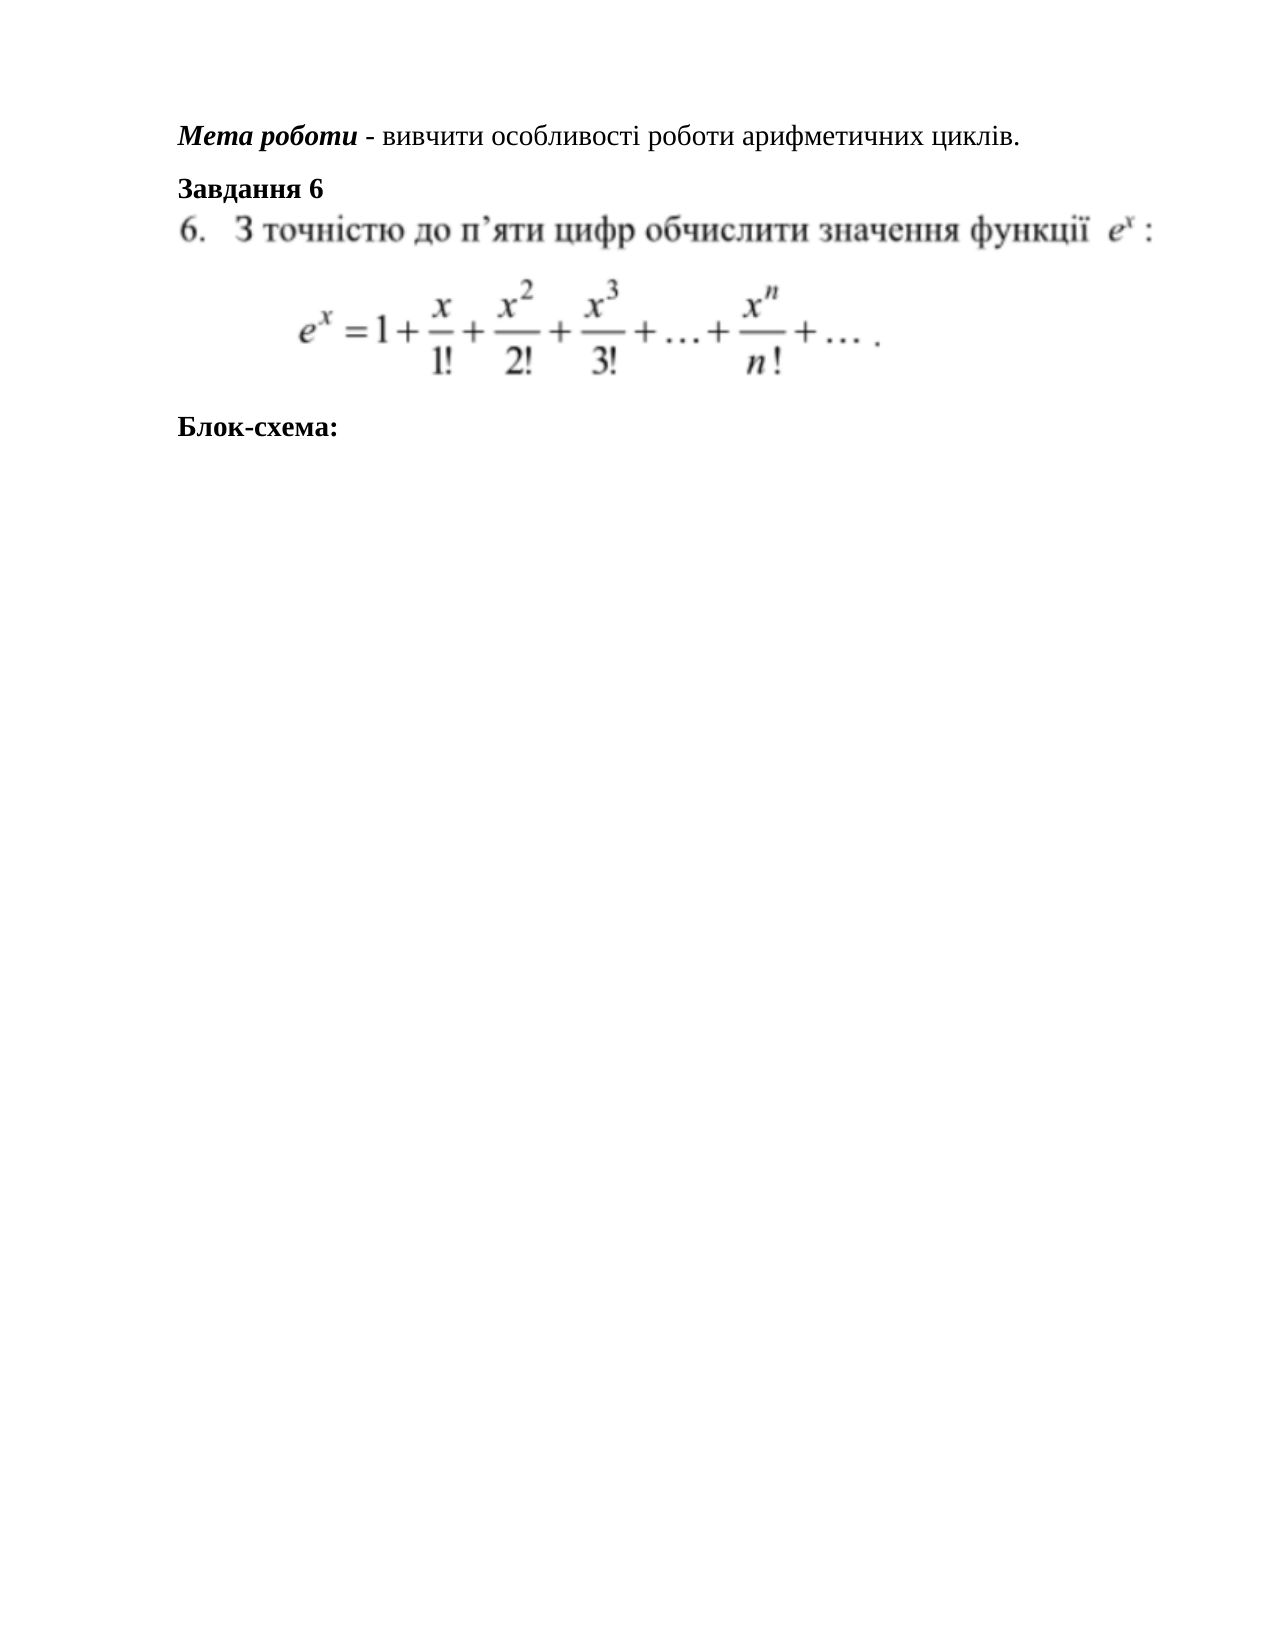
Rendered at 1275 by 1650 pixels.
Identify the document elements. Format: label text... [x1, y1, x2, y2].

picture [177, 206, 1158, 391]
text Мета роботи - вивчити особливості роботи арифметичних циклів. [177, 118, 1186, 152]
text Блок-схема: [177, 409, 1186, 443]
